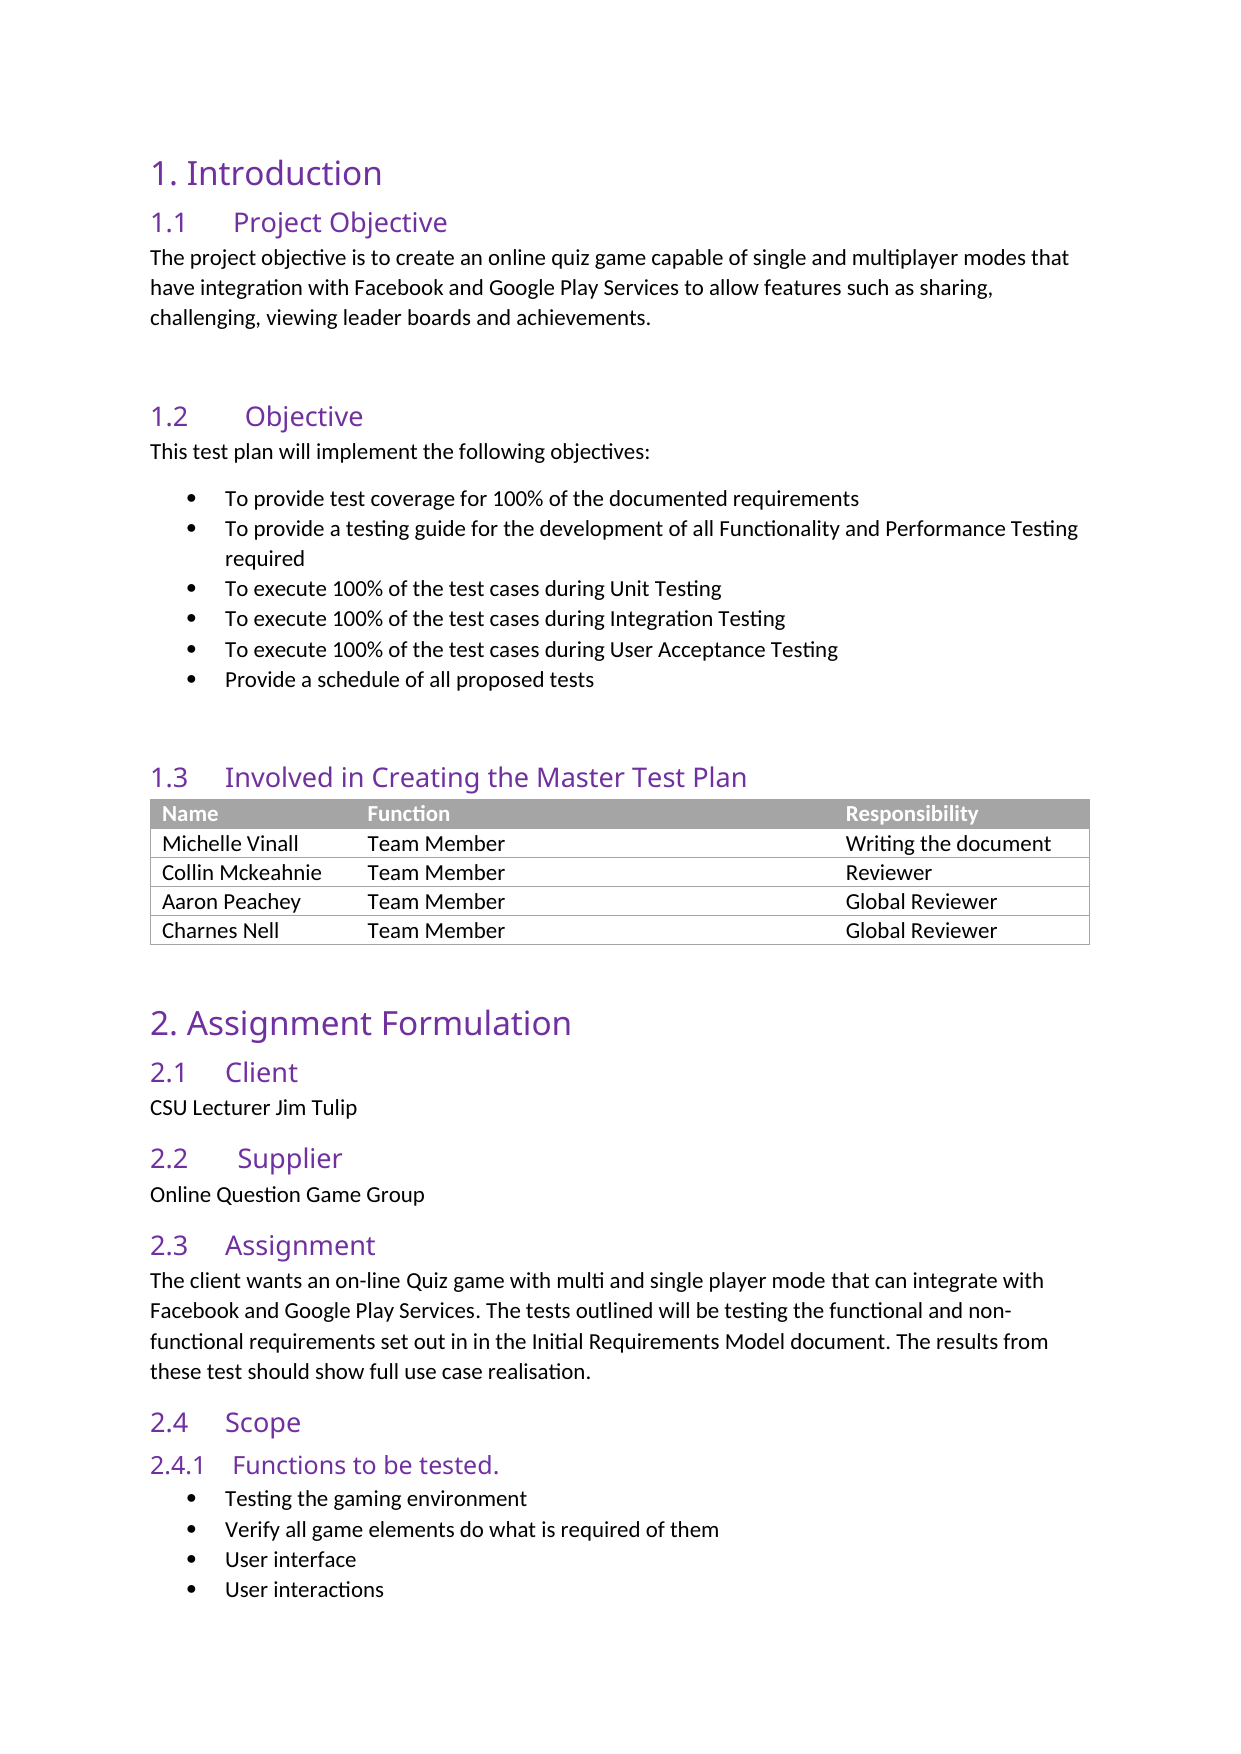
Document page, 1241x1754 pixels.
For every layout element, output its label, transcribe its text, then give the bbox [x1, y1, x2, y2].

subtitle 2. Assignment Formulation [150, 1000, 1090, 1046]
list To execute 100% of the test cases during User Acceptance Testing [187, 635, 1090, 663]
table_header Responsibility [834, 800, 1089, 828]
list To execute 100% of the test cases during Integration Testing [187, 604, 1090, 633]
table_cell Reviewer [834, 858, 1089, 886]
table_cell Team Member [356, 916, 834, 944]
text CSU Lecturer Jim Tulip [150, 1093, 1090, 1121]
text This test plan will implement the following objectives: [150, 437, 1090, 465]
subtitle 1.3 Involved in Creating the Master Test Plan [150, 759, 1090, 796]
subtitle 2.1 Client [150, 1053, 1090, 1090]
text The project objective is to create an online quiz game capable of single and multiplayer modes that have integration with Facebook and Google Play Services to allow features such as sharing, challenging, viewing leader boards and achievements. [150, 243, 1090, 331]
text The client wants an on-line Quiz game with multi and single player mode that can integrate with Facebook and Google Play Services. The tests outlined will be testing the functional and non-functional requirements set out in in the Initial Requirements Model document. The results from these test should show full use case realisation. [150, 1266, 1090, 1385]
table_cell Team Member [356, 887, 834, 915]
table_cell Michelle Vinall [151, 829, 356, 857]
list User interactions [187, 1575, 1090, 1603]
table_cell Global Reviewer [834, 887, 1089, 915]
table_cell Writing the document [834, 829, 1089, 857]
table_cell Team Member [356, 858, 834, 886]
table_cell Global Reviewer [834, 916, 1089, 944]
table_cell Aaron Peachey [151, 887, 356, 915]
subtitle 2.2 Supplier [150, 1140, 1090, 1177]
table_cell Team Member [356, 829, 834, 857]
table_cell Collin Mckeahnie [151, 858, 356, 886]
list User interface [187, 1545, 1090, 1573]
subtitle 2.3 Assignment [150, 1227, 1090, 1263]
subtitle Project Objective [150, 203, 1090, 240]
subtitle 1. Introduction [150, 150, 1090, 195]
subtitle 2.4.1 Functions to be tested. [150, 1448, 1090, 1482]
list Verify all game elements do what is required of them [187, 1515, 1090, 1543]
text Online Question Game Group [150, 1180, 1090, 1208]
list To execute 100% of the test cases during Unit Testing [187, 574, 1090, 602]
table_cell Charnes Nell [151, 916, 356, 944]
table_header Function [356, 800, 834, 828]
table_header Name [151, 800, 356, 828]
list Testing the gaming environment [187, 1484, 1090, 1513]
list Provide a schedule of all proposed tests [187, 665, 1090, 693]
list To provide test coverage for 100% of the documented requirements [187, 484, 1090, 512]
subtitle 2.4 Scope [150, 1404, 1090, 1441]
list To provide a testing guide for the development of all Functionality and Performance Testing required [187, 514, 1090, 572]
subtitle 1.2 Objective [150, 397, 1090, 434]
